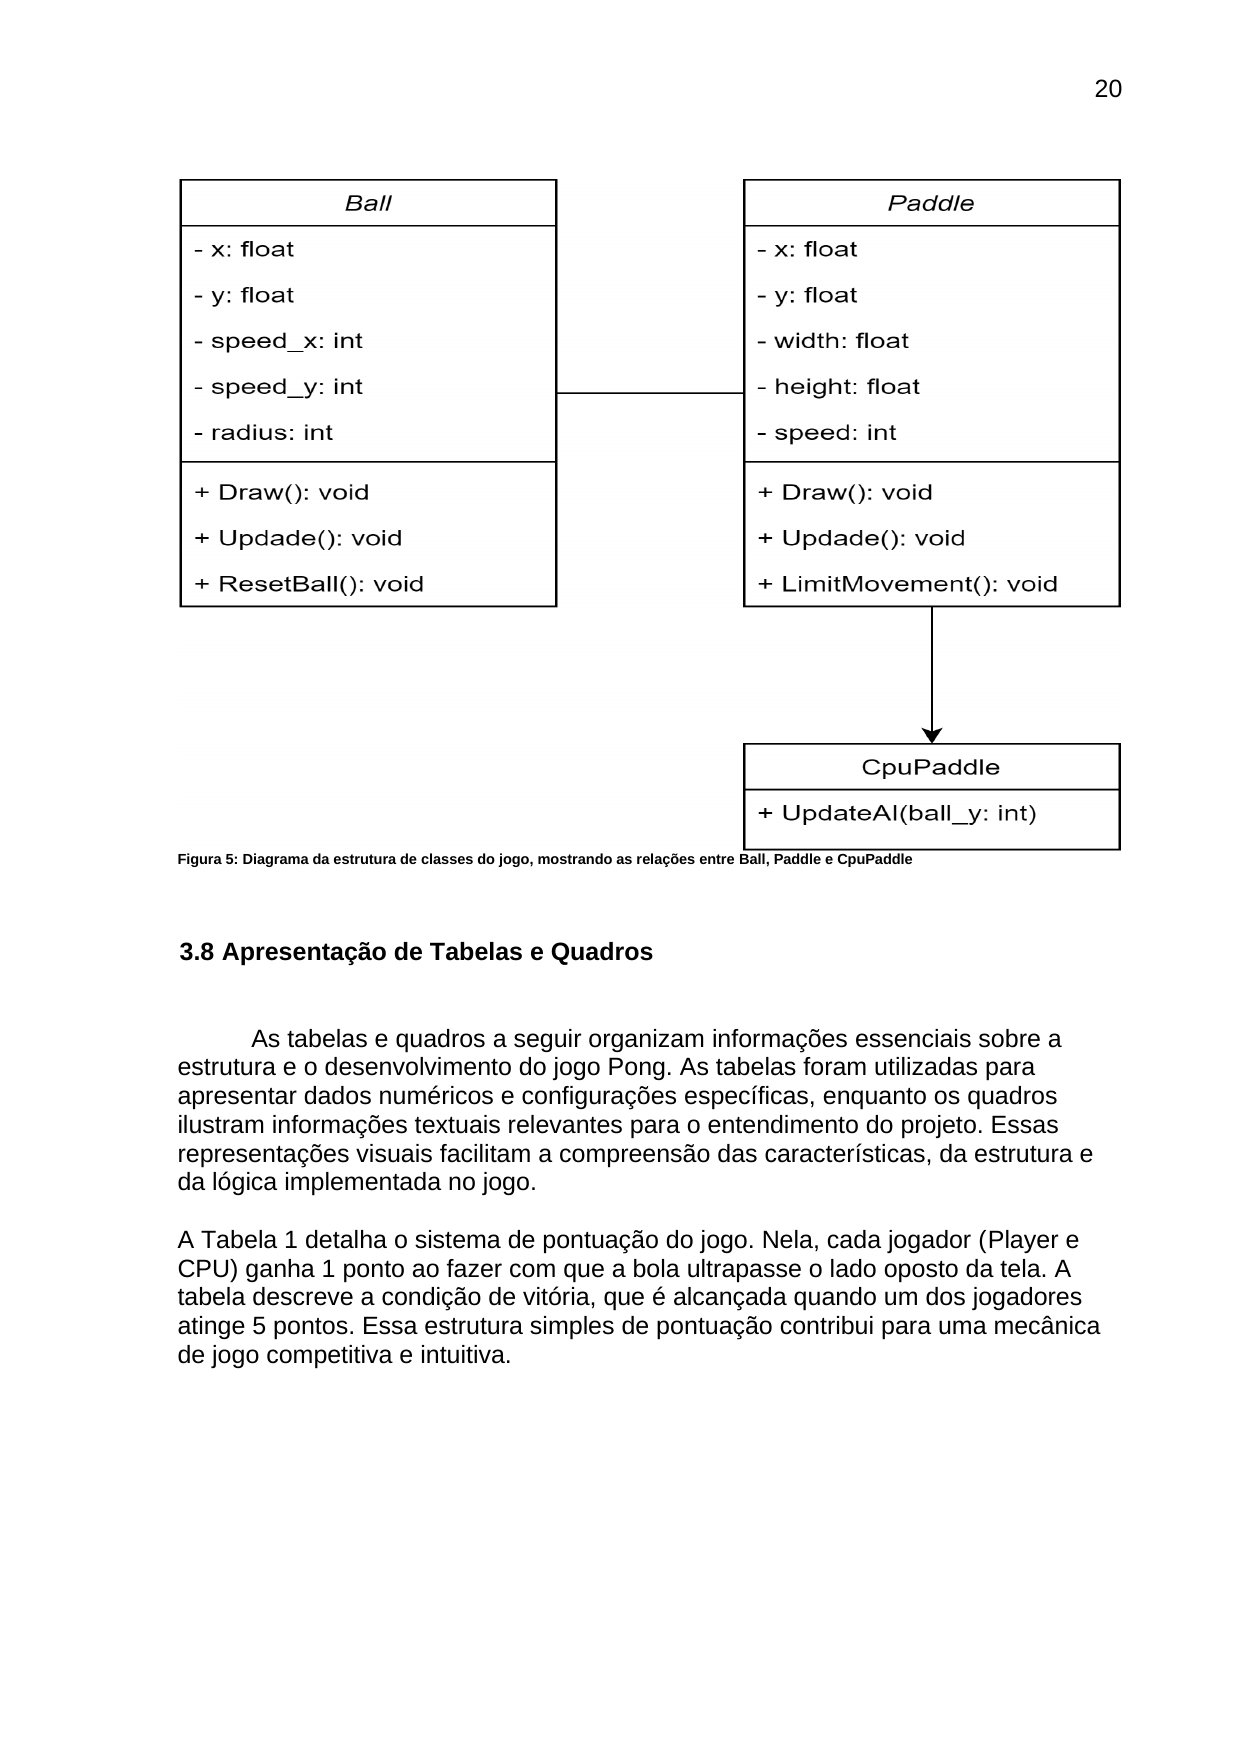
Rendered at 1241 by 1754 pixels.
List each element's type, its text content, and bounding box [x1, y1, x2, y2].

text A Tabela 1 detalha o sistema de pontuação do jogo. Nela, cada jogador (Player e CPU) ganha 1 ponto ao fazer com que a bola ultrapasse o lado oposto da tela. A tabela descreve a condição de vitória, que é alcançada quando um dos jogadores atinge 5 pontos. Essa estrutura simples de pontuação contribui para uma mecânica de jogo competitiva e intuitiva. [177, 1225, 1122, 1369]
text Figura 5: Diagrama da estrutura de classes do jogo, mostrando as relações entre Ball, Paddle e CpuPaddle [177, 852, 1122, 909]
text As tabelas e quadros a seguir organizam informações essenciais sobre a estrutura e o desenvolvimento do jogo Pong. As tabelas foram utilizadas para apresentar dados numéricos e configurações específicas, enquanto os quadros ilustram informações textuais relevantes para o entendimento do projeto. Essas representações visuais facilitam a compreensão das características, da estrutura e da lógica implementada no jogo. [177, 1024, 1122, 1196]
list Apresentação de Tabelas e Quadros [179, 937, 1122, 966]
picture [177, 177, 1123, 852]
